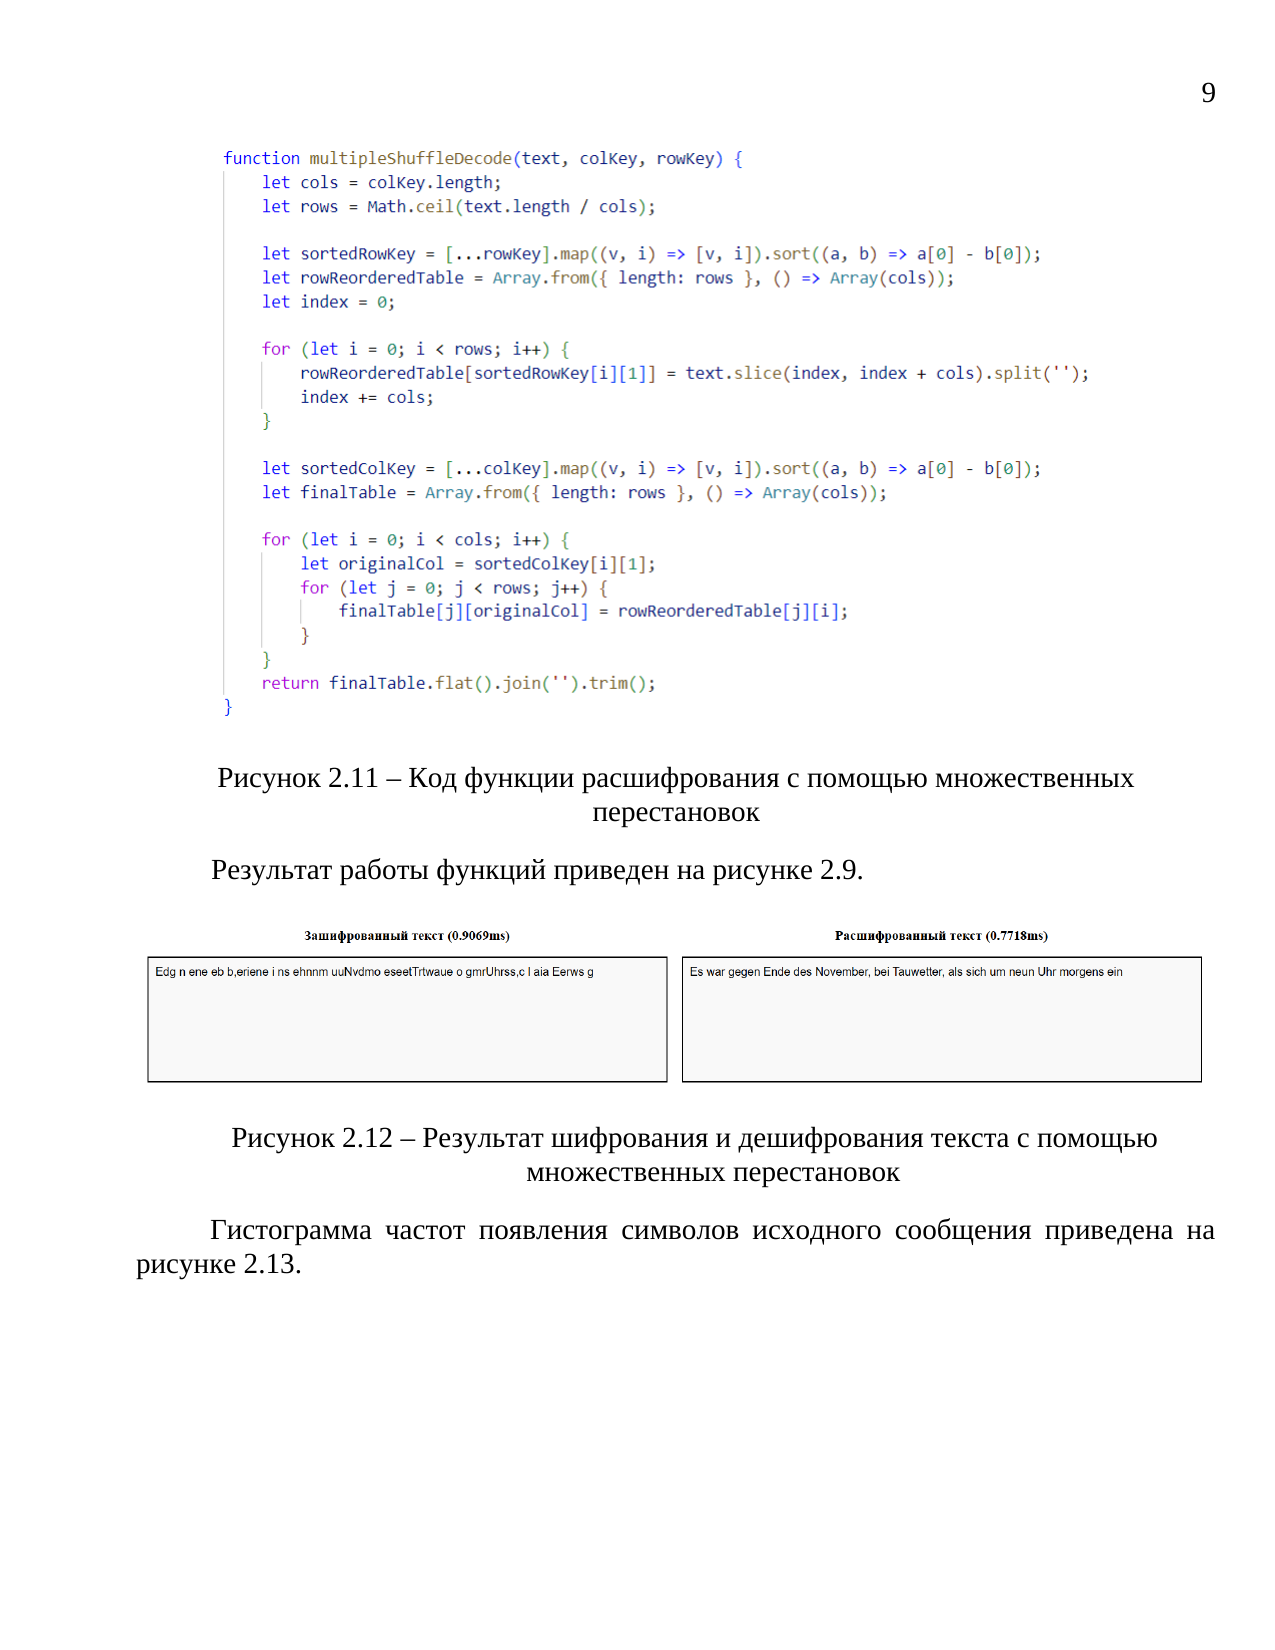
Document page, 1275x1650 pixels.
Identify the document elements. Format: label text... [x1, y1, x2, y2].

text Результат работы функций приведен на рисунке 2.9. [136, 852, 1216, 886]
text Гистограмма частот появления символов исходного сообщения приведена на рисунке 2.13. [136, 1212, 1216, 1279]
text Рисунок 2.12 – Результат шифрования и дешифрования текста с помощью множественных перестановок [173, 1120, 1216, 1187]
picture [217, 142, 1134, 736]
text Рисунок 2.11 – Код функции расшифрования с помощью множественных перестановок [136, 760, 1216, 827]
picture [135, 910, 1216, 1096]
